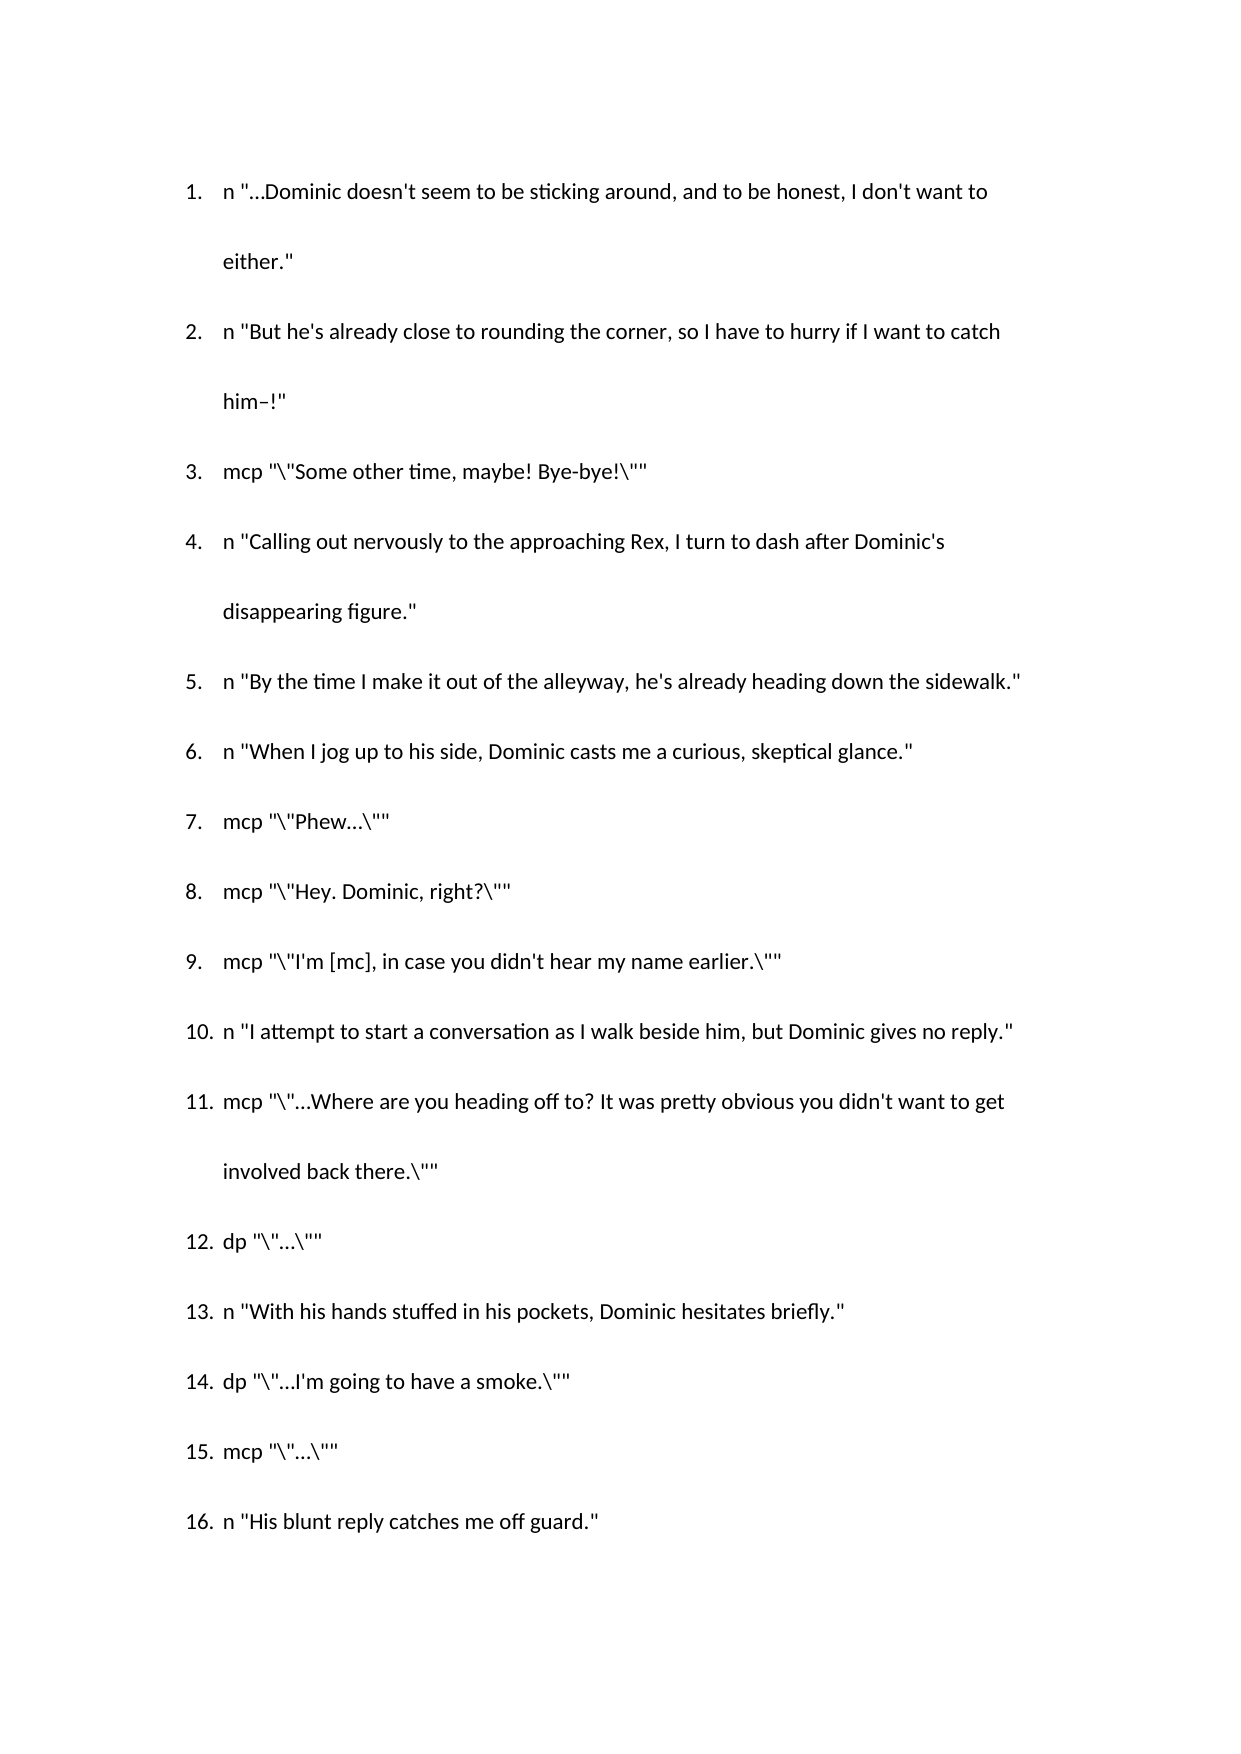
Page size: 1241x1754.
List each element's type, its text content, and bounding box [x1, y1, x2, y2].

list n "But he's already close to rounding the corner, so I have to hurry if I want to catch him–!" [185, 317, 1033, 415]
list dp "\"…I'm going to have a smoke.\"" [185, 1367, 1033, 1395]
list mcp "\"…Where are you heading off to? It was pretty obvious you didn't want to get involved back there.\"" [185, 1087, 1033, 1185]
list n "By the time I make it out of the alleyway, he's already heading down the sidewalk." [185, 667, 1033, 695]
list n "His blunt reply catches me off guard." [185, 1507, 1033, 1535]
list mcp "\"I'm [mc], in case you didn't hear my name earlier.\"" [185, 947, 1033, 975]
list mcp "\"Some other time, maybe! Bye-bye!\"" [185, 457, 1033, 485]
list n "…Dominic doesn't seem to be sticking around, and to be honest, I don't want to either." [185, 177, 1033, 275]
list n "I attempt to start a conversation as I walk beside him, but Dominic gives no reply." [185, 1017, 1033, 1045]
list mcp "\"Phew…\"" [185, 807, 1033, 835]
list n "Calling out nervously to the approaching Rex, I turn to dash after Dominic's disappearing figure." [185, 527, 1033, 625]
list dp "\"…\"" [185, 1227, 1033, 1255]
list n "With his hands stuffed in his pockets, Dominic hesitates briefly." [185, 1297, 1033, 1325]
list mcp "\"Hey. Dominic, right?\"" [185, 877, 1033, 905]
list mcp "\"…\"" [185, 1437, 1033, 1465]
list n "When I jog up to his side, Dominic casts me a curious, skeptical glance." [185, 737, 1033, 765]
